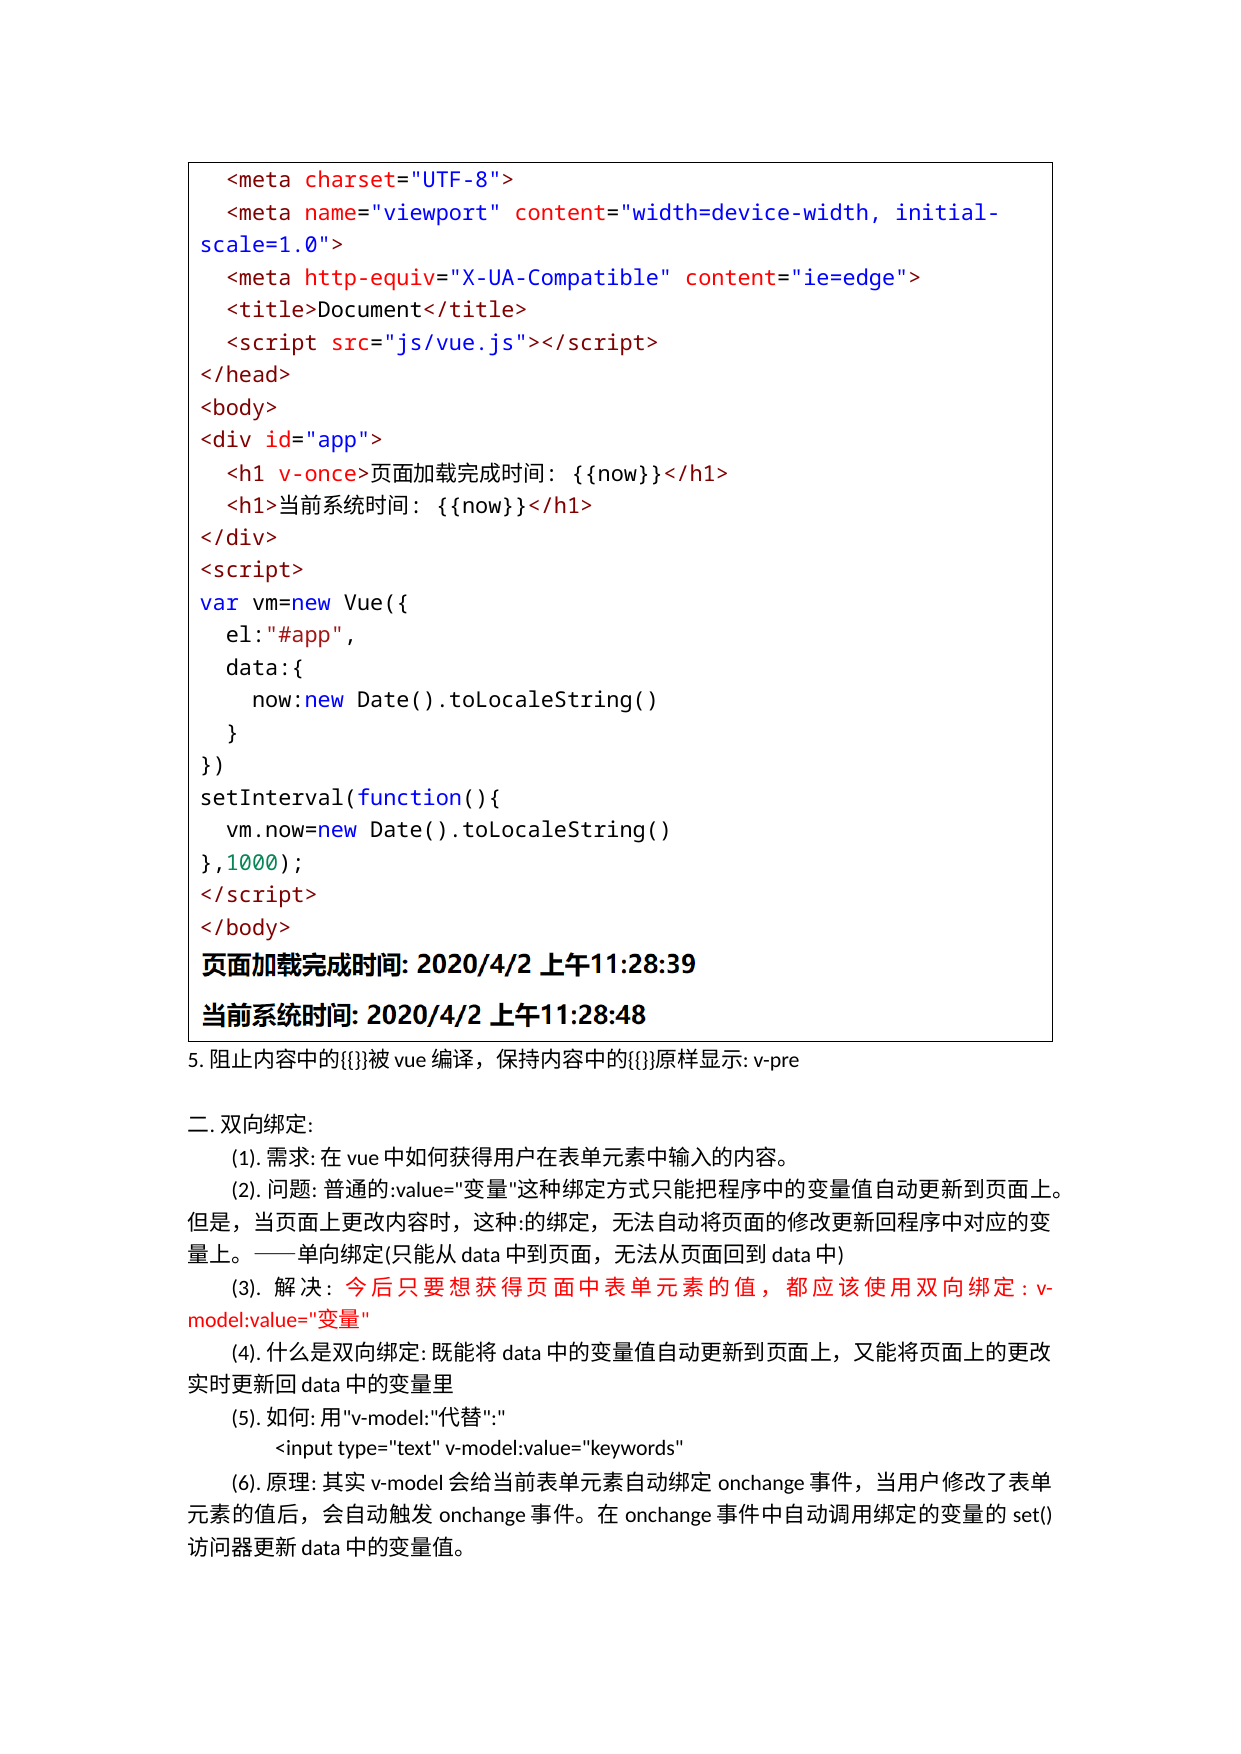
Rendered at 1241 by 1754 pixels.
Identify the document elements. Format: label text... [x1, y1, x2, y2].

text 二. 双向绑定: [187, 1107, 1053, 1139]
text (4). 什么是双向绑定: 既能将data中的变量值自动更新到页面上，又能将页面上的更改实时更新回data中的变量里 [187, 1334, 1053, 1399]
text (2). 问题: 普通的:value="变量"这种绑定方式只能把程序中的变量值自动更新到页面上。但是，当页面上更改内容时，这种:的绑定，无法自动将页面的修改更新回程序中对应的变量上。——单向绑定(只能从data中到页面，无法从页面回到data中) [187, 1172, 1053, 1269]
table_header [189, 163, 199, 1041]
text <input type="text" v-model:value="keywords" [187, 1432, 1053, 1464]
text (6). 原理: 其实v-model会给当前表单元素自动绑定onchange事件，当用户修改了表单元素的值后，会自动触发onchange事件。在onchange事件中自动调用绑定的变量的set()访问器更新data中的变量值。 [187, 1464, 1053, 1562]
text (3). 解决: 今后只要想获得页面中表单元素的值，都应该使用双向绑定: v-model:value="变量" [187, 1269, 1053, 1334]
picture [199, 943, 711, 1041]
text 5. 阻止内容中的{{}}被vue编译，保持内容中的{{}}原样显示: v-pre [187, 1042, 1053, 1074]
text (5). 如何: 用"v-model:"代替":" [187, 1399, 1053, 1432]
text (1). 需求: 在vue中如何获得用户在表单元素中输入的内容。 [187, 1139, 1053, 1172]
